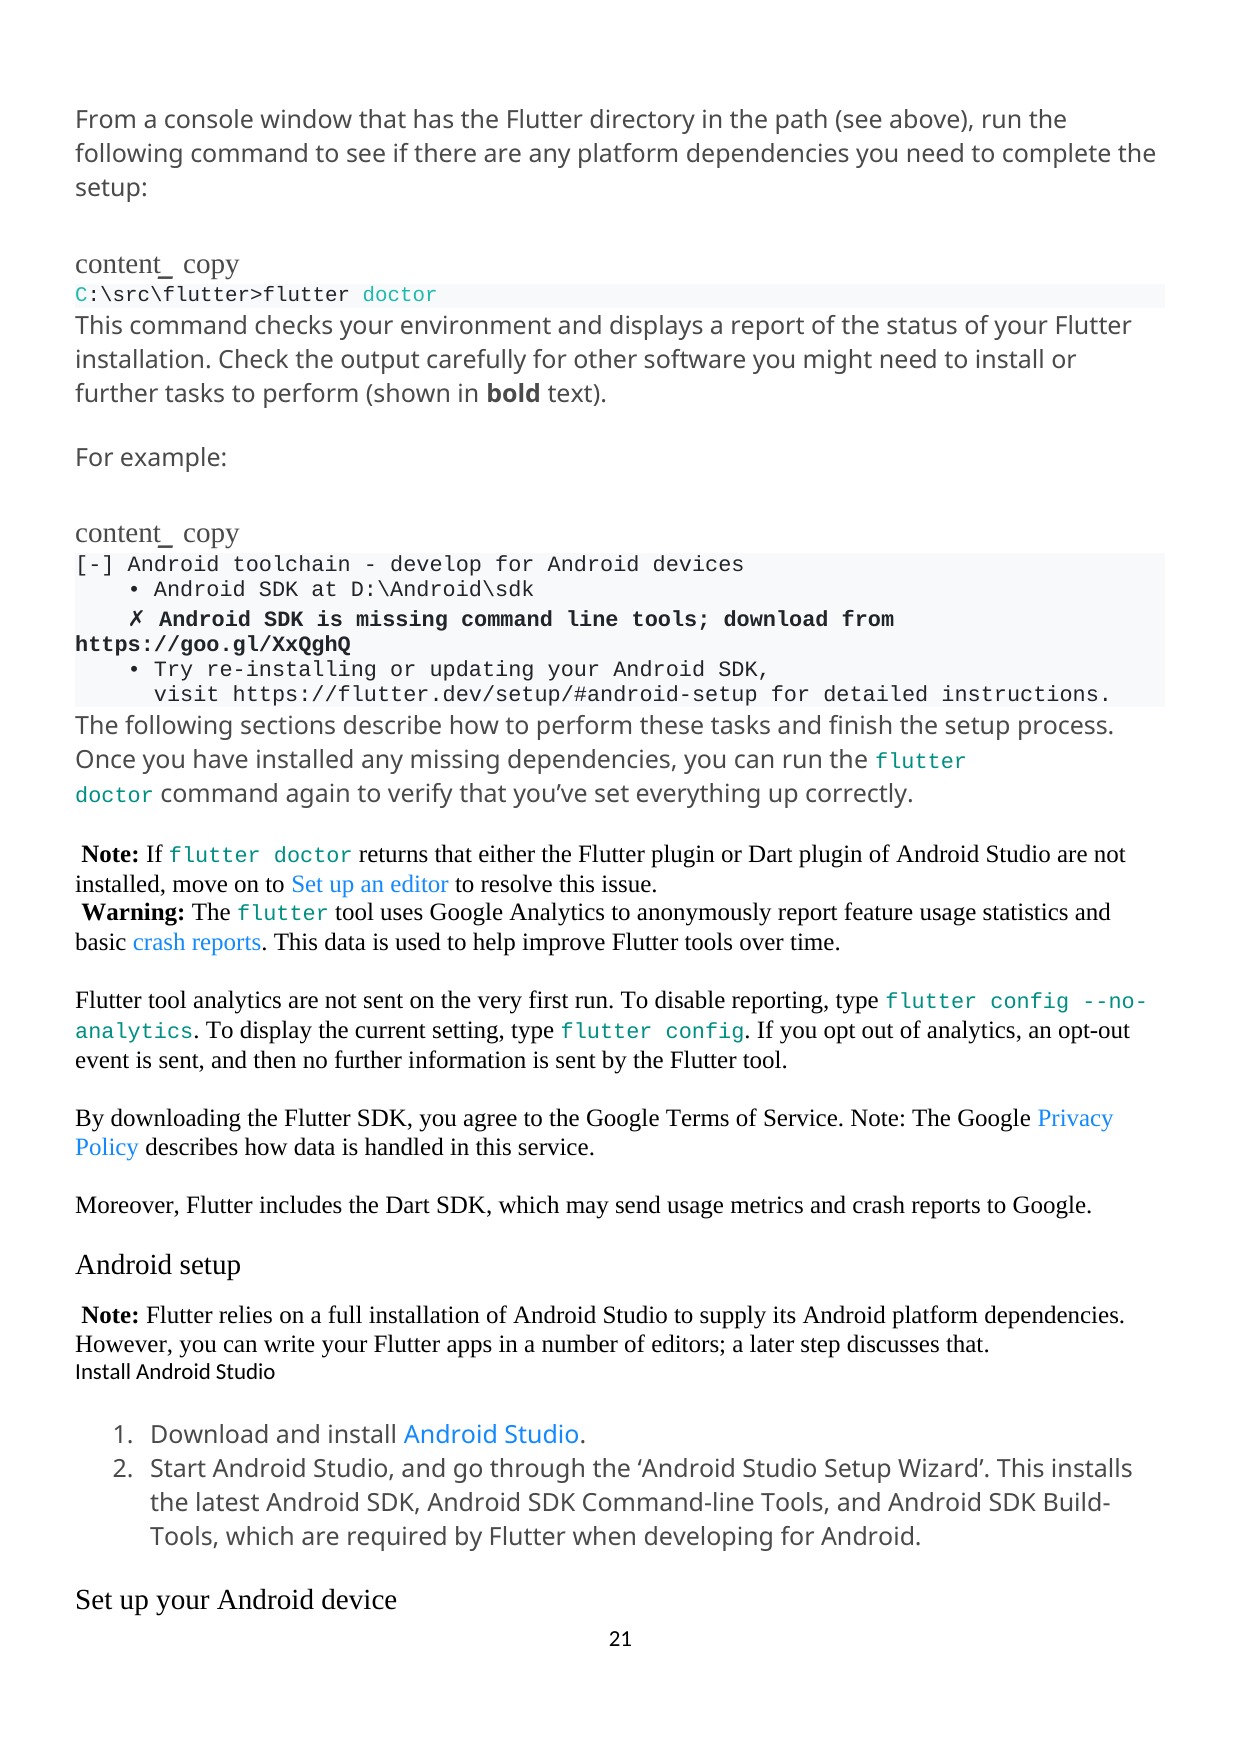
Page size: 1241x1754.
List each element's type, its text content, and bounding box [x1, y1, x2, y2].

text Android setup [75, 1247, 1165, 1281]
list Start Android Studio, and go through the ‘Android Studio Setup Wizard’. This installs the latest Android SDK, Android SDK Command-line Tools, and Android SDK Build-Tools, which are required by Flutter when developing for Android. [112, 1451, 1165, 1553]
text Moreover, Flutter includes the Dart SDK, which may send usage metrics and crash reports to Google. [75, 1190, 1165, 1218]
text This command checks your environment and displays a report of the status of your Flutter installation. Check the output carefully for other software you might need to install or further tasks to perform (shown in bold text). [75, 308, 1165, 410]
text From a console window that has the Flutter directory in the path (see above), run the following command to see if there are any platform dependencies you need to complete the setup: [75, 102, 1165, 204]
text Flutter tool analytics are not sent on the very first run. To disable reporting, type flutter config --no-analytics. To display the current setting, type flutter config. If you opt out of analytics, an opt-out event is sent, and then no further information is sent by the Flutter tool. [75, 985, 1165, 1074]
text Note: Flutter relies on a full installation of Android Studio to supply its Android platform dependencies. However, you can write your Flutter apps in a number of editors; a later step discusses that. [75, 1300, 1165, 1357]
text content_ copy [75, 502, 1165, 553]
list Download and install Android Studio. [112, 1417, 1165, 1451]
text [-] Android toolchain - develop for Android devices [75, 553, 1165, 578]
text C:\src\flutter>flutter doctor [75, 284, 1165, 308]
text Note: If flutter doctor returns that either the Flutter plugin or Dart plugin of Android Studio are not installed, move on to Set up an editor to resolve this issue. [75, 839, 1165, 897]
text The following sections describe how to perform these tasks and finish the setup process. Once you have installed any missing dependencies, you can run the flutter doctor command again to verify that you’ve set everything up correctly. [75, 707, 1165, 810]
text Install Android Studio [75, 1357, 1165, 1386]
text Warning: The flutter tool uses Google Analytics to anonymously report feature usage statistics and basic crash reports. This data is used to help improve Flutter tools over time. [75, 897, 1165, 956]
text By downloading the Flutter SDK, you agree to the Google Terms of Service. Note: The Google Privacy Policy describes how data is handled in this service. [75, 1103, 1165, 1161]
text visit https://flutter.dev/setup/#android-setup for detailed instructions. [75, 683, 1165, 707]
text content_ copy [75, 233, 1165, 284]
text • Android SDK at D:\Android\sdk [75, 578, 1165, 603]
text For example: [75, 439, 1165, 473]
text ✗ Android SDK is missing command line tools; download from https://goo.gl/XxQghQ [75, 603, 1165, 658]
text Set up your Android device [75, 1582, 1165, 1616]
text • Try re-installing or updating your Android SDK, [75, 658, 1165, 683]
